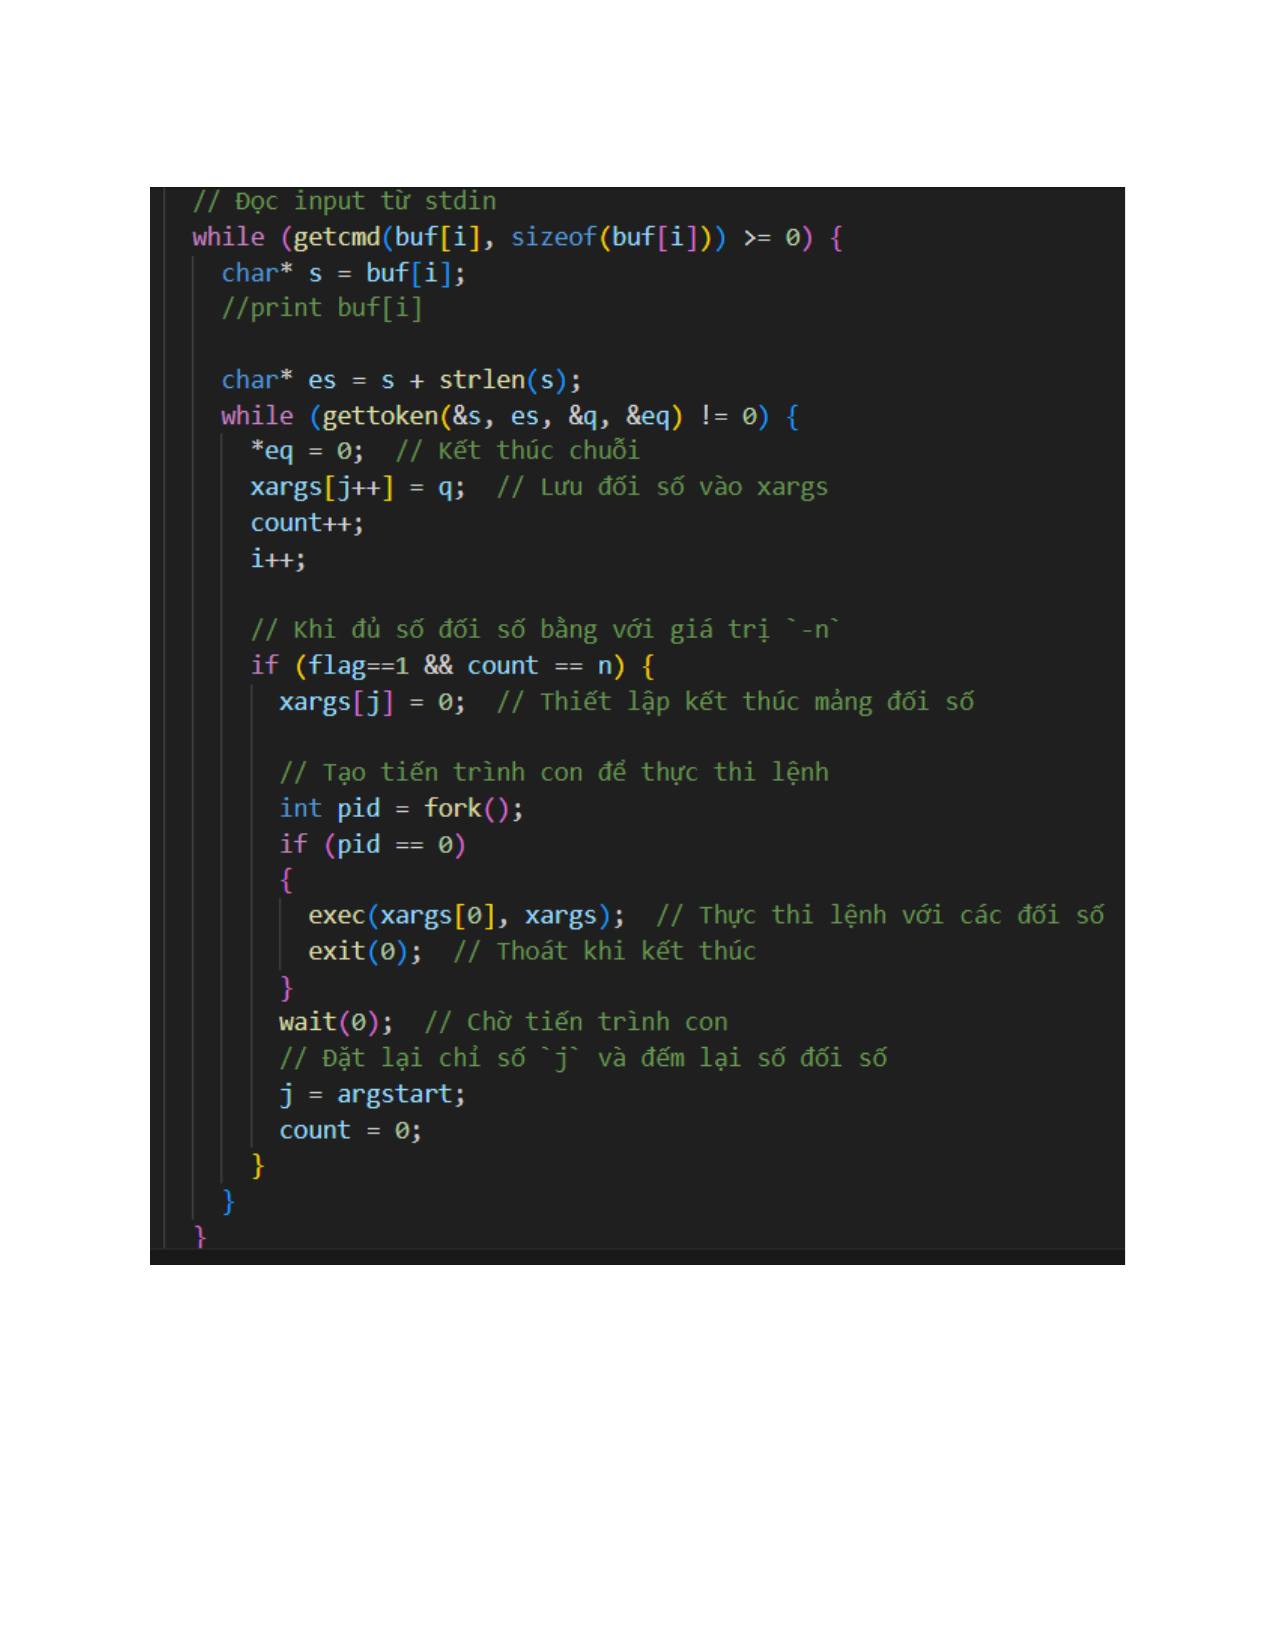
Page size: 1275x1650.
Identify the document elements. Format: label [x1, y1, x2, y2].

picture [150, 187, 1125, 1265]
